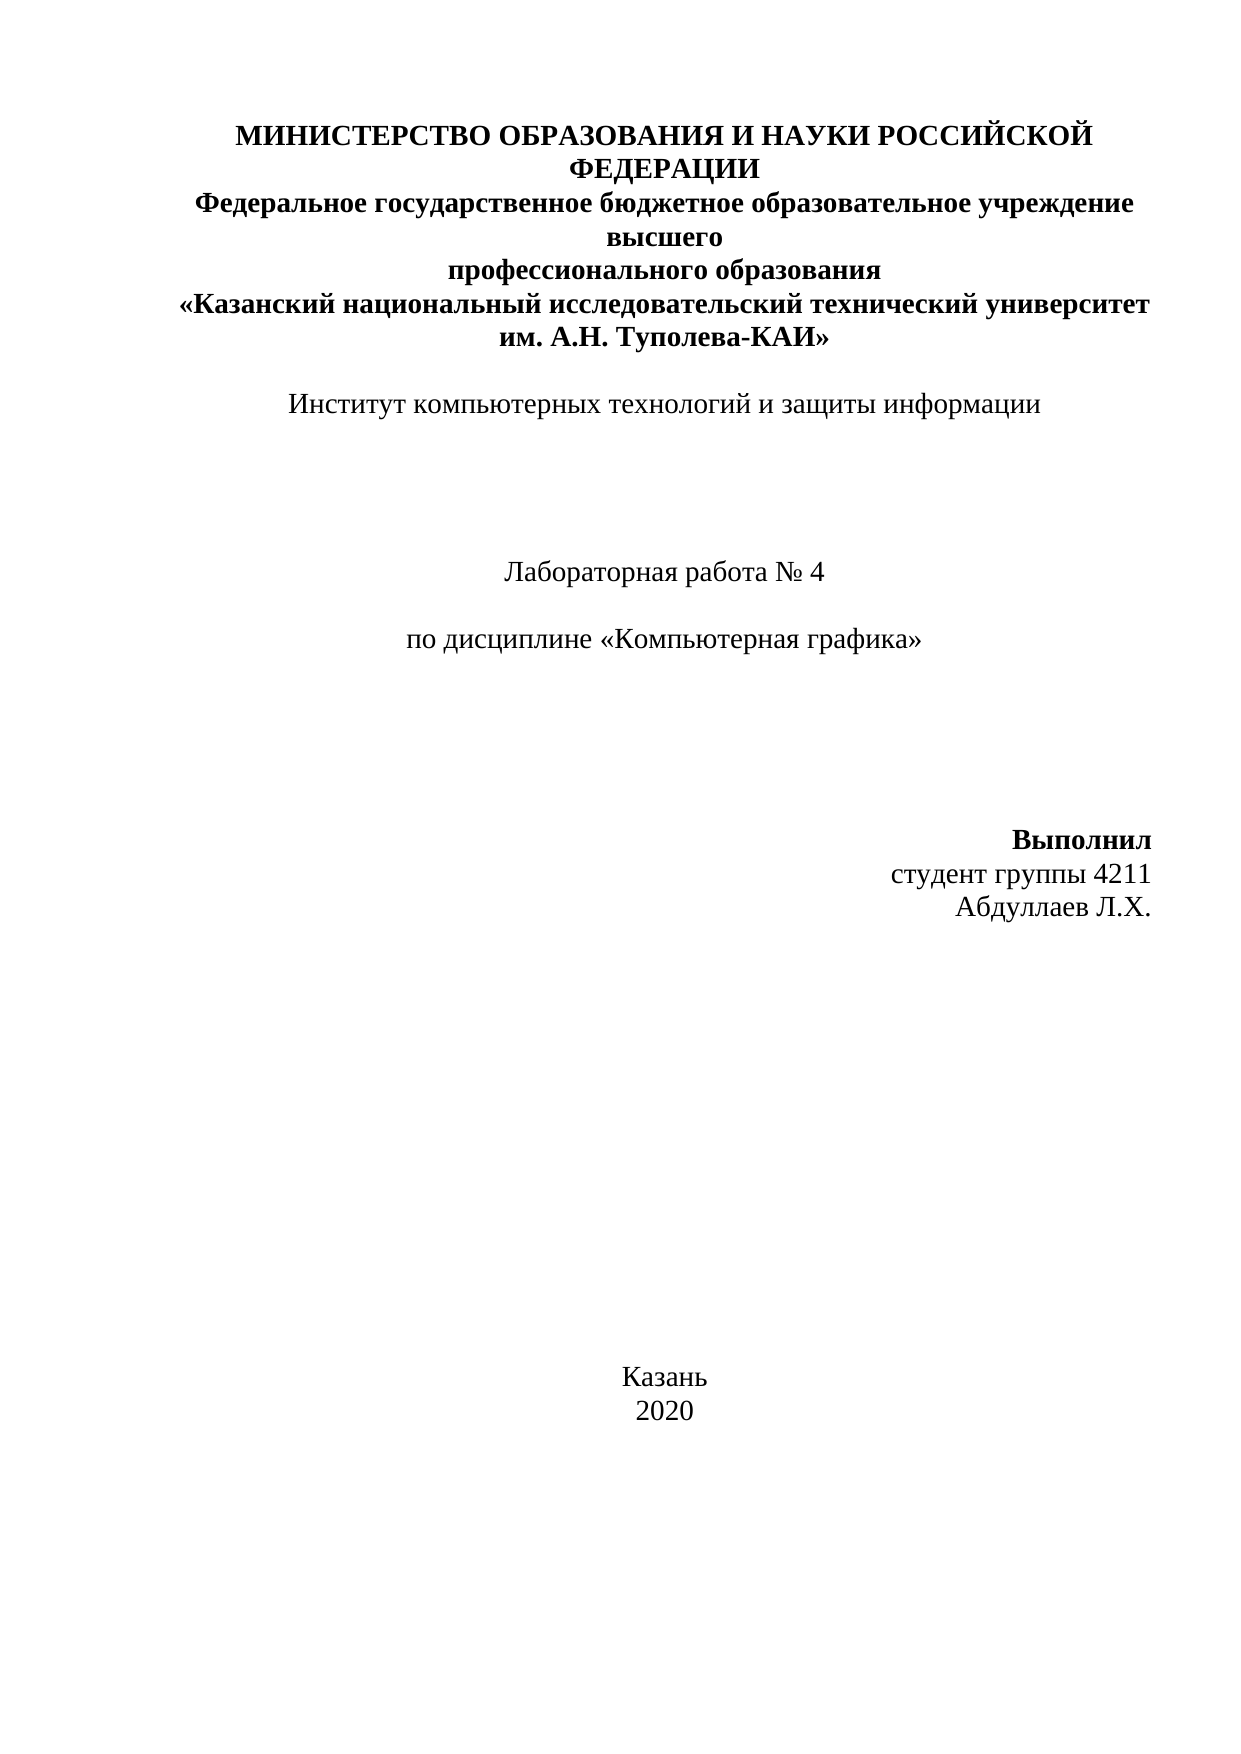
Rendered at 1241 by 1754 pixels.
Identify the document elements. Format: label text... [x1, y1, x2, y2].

text студент группы 4211 [177, 856, 1152, 889]
text Федеральное государственное бюджетное образовательное учреждение высшего [177, 185, 1152, 252]
text им. А.Н. Туполева-КАИ» [177, 319, 1152, 353]
text Выполнил [177, 822, 1152, 856]
text Институт компьютерных технологий и защиты информации [177, 386, 1152, 420]
text Абдуллаев Л.Х. [177, 889, 1152, 923]
text «Казанский национальный исследовательский технический университет [177, 286, 1152, 319]
text Лабораторная работа № 4 [177, 554, 1152, 588]
text профессионального образования [177, 252, 1152, 286]
text Казань [177, 1359, 1152, 1393]
text 2020 [177, 1393, 1152, 1426]
text по дисциплине «Компьютерная графика» [177, 621, 1152, 655]
text МИНИСТЕРСТВО ОБРАЗОВАНИЯ И НАУКИ РОССИЙСКОЙ ФЕДЕРАЦИИ [177, 118, 1152, 185]
